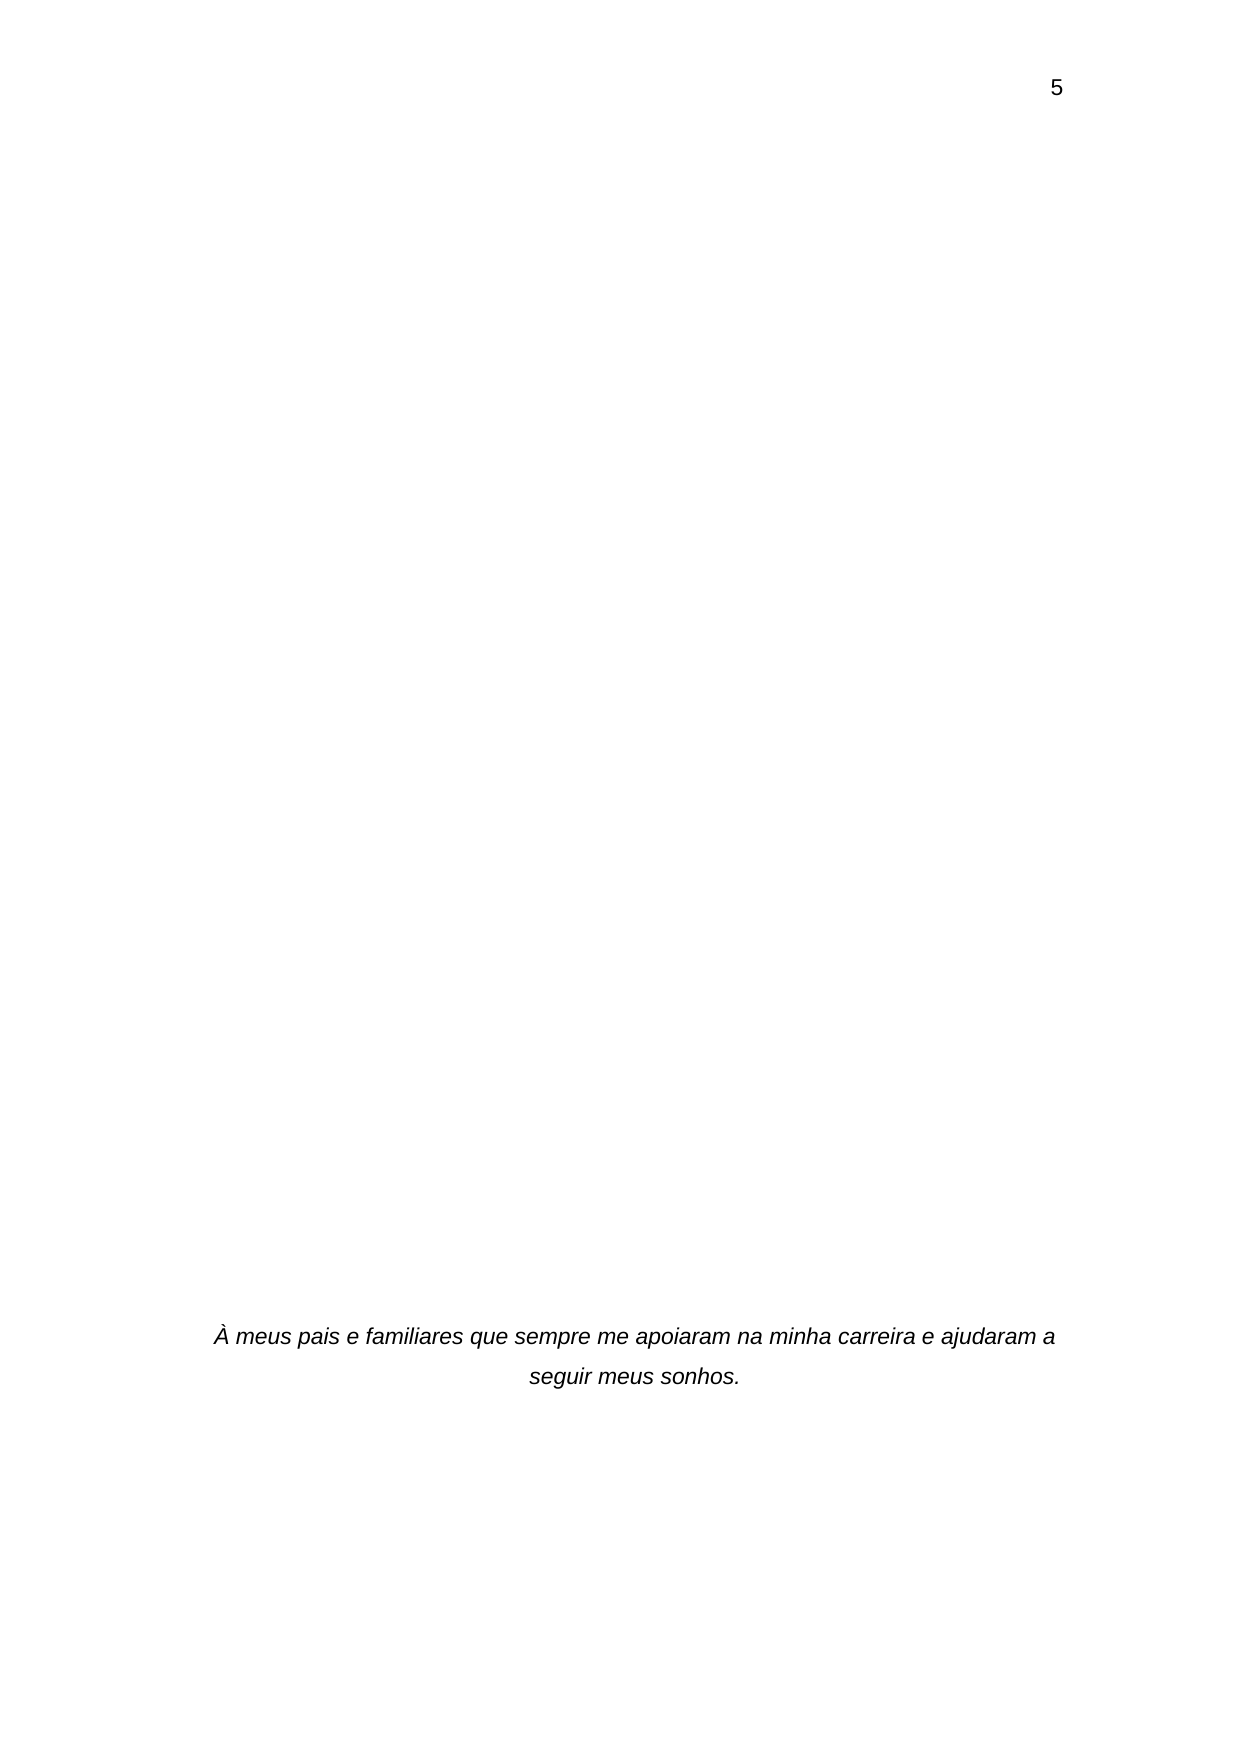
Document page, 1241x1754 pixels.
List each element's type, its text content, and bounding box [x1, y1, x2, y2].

text À meus pais e familiares que sempre me apoiaram na minha carreira e ajudaram a seguir meus sonhos. [207, 1323, 1063, 1389]
